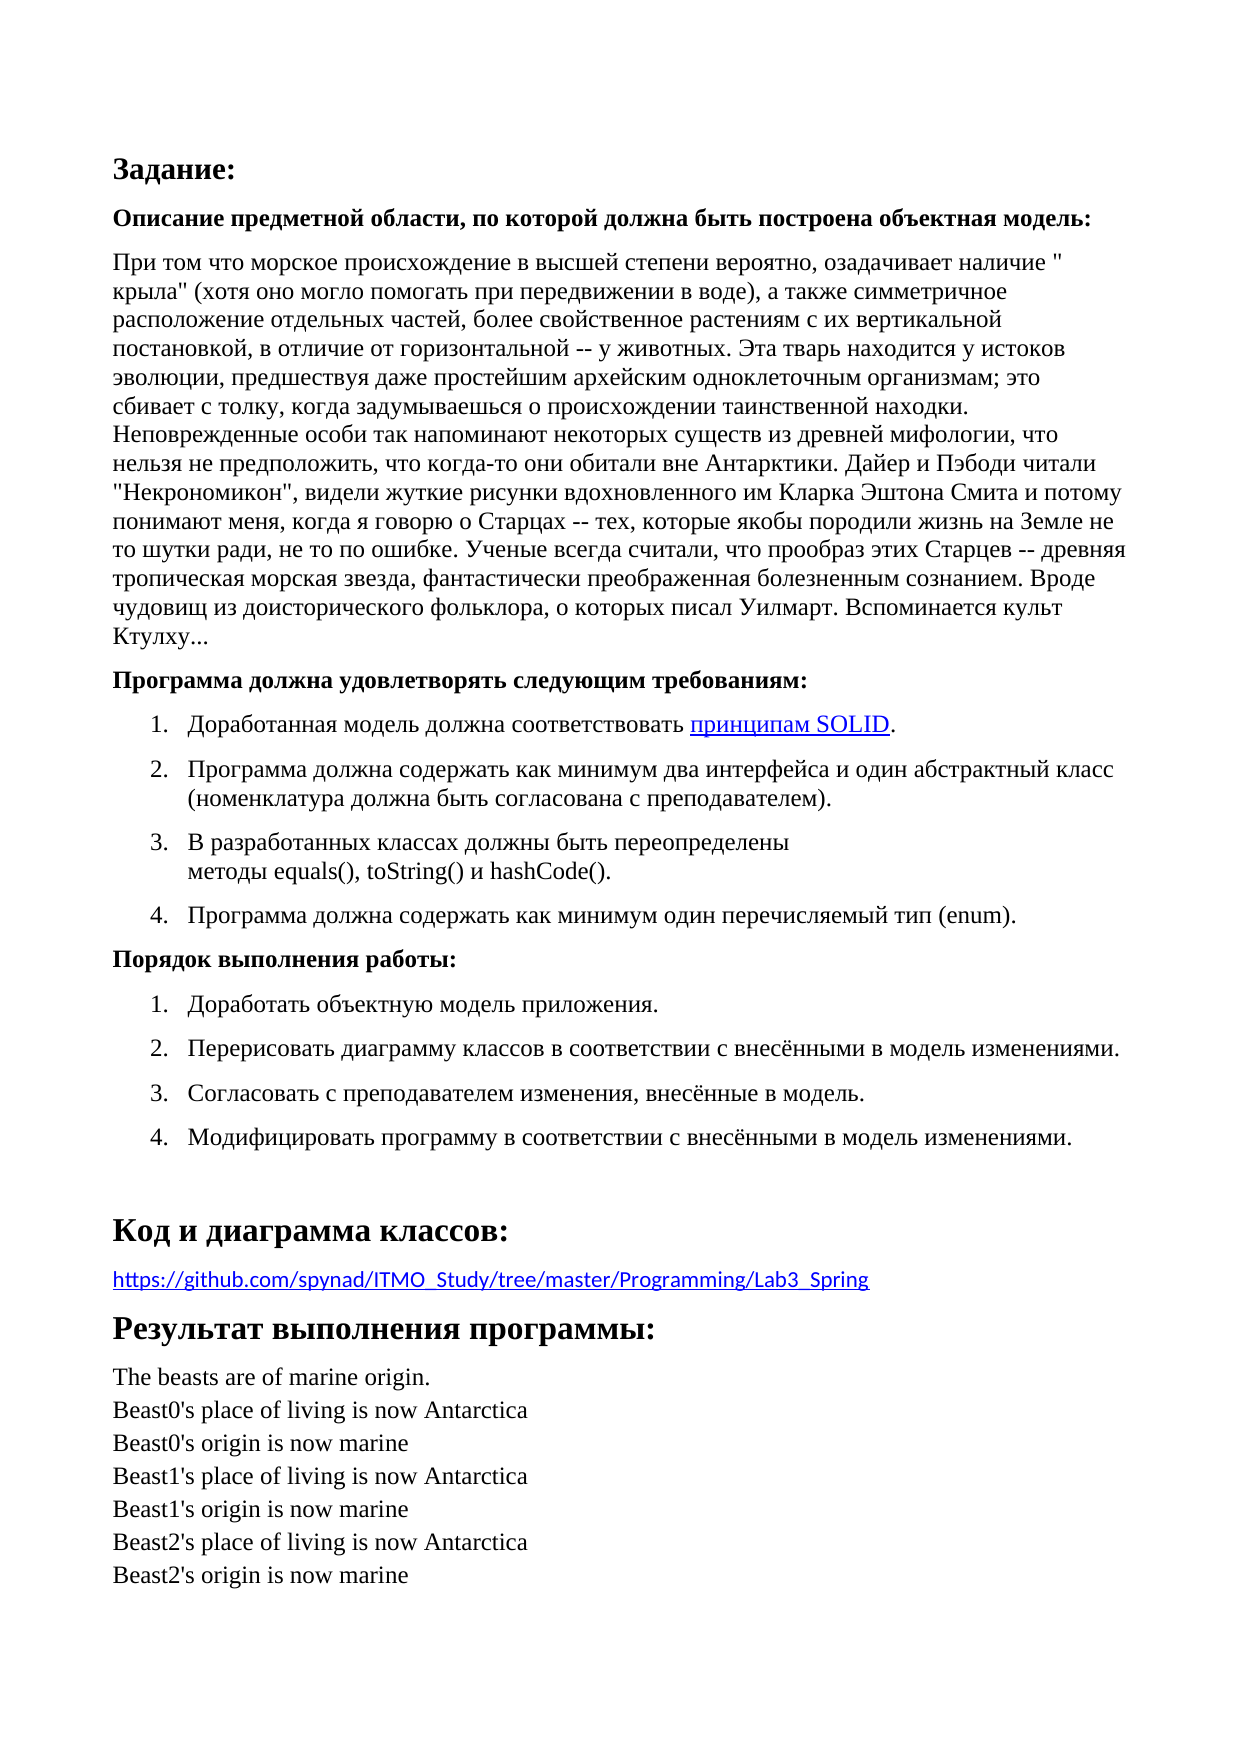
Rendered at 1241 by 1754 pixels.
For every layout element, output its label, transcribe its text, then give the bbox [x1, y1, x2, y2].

list Программа должна содержать как минимум один перечисляемый тип (enum). [150, 900, 1128, 929]
text The beasts are of marine origin. [112, 1362, 1128, 1391]
text Описание предметной области, по которой должна быть построена объектная модель: [112, 203, 1128, 231]
list В разработанных классах должны быть переопределены методы equals(), toString() и hashCode(). [150, 827, 1128, 884]
text Beast1's place of living is now Antarctica [112, 1461, 1128, 1490]
text Beast0's place of living is now Antarctica [112, 1395, 1128, 1424]
text Beast2's origin is now marine [112, 1560, 1128, 1589]
text Задание: [112, 150, 1128, 186]
list Доработать объектную модель приложения. [150, 989, 1128, 1018]
text Программа должна удовлетворять следующим требованиям: [112, 665, 1128, 694]
text Код и диаграмма классов: [112, 1211, 1128, 1249]
text Beast2's place of living is now Antarctica [112, 1527, 1128, 1556]
text https://github.com/spynad/ITMO_Study/tree/master/Programming/Lab3_Spring [112, 1265, 1128, 1293]
list Модифицировать программу в соответствии с внесёнными в модель изменениями. [150, 1122, 1128, 1151]
list Согласовать с преподавателем изменения, внесённые в модель. [150, 1078, 1128, 1106]
text Beast0's origin is now marine [112, 1428, 1128, 1457]
text Порядок выполнения работы: [112, 944, 1128, 973]
text Результат выполнения программы: [112, 1308, 1128, 1347]
list Доработанная модель должна соответствовать принципам SOLID. [150, 709, 1128, 738]
text Beast1's origin is now marine [112, 1494, 1128, 1523]
list Программа должна содержать как минимум два интерфейса и один абстрактный класс (номенклатура должна быть согласована с преподавателем). [150, 754, 1128, 811]
text При том что морское происхождение в высшей степени вероятно, озадачивает наличие " крыла" (хотя оно могло помогать при передвижении в воде), а также симметричное расположение отдельных частей, более свойственное растениям с их вертикальной постановкой, в отличие от горизонтальной -- у животных. Эта тварь находится у истоков эволюции, предшествуя даже простейшим архейским одноклеточным организмам; это сбивает с толку, когда задумываешься о происхождении таинственной находки. Неповрежденные особи так напоминают некоторых существ из древней мифологии, что нельзя не предположить, что когда-то они обитали вне Антарктики. Дайер и Пэбоди читали "Некрономикон", видели жуткие рисунки вдохновленного им Кларка Эштона Смита и потому понимают меня, когда я говорю о Старцах -- тех, которые якобы породили жизнь на Земле не то шутки ради, не то по ошибке. Ученые всегда считали, что прообраз этих Старцев -- древняя тропическая морская звезда, фантастически преображенная болезненным сознанием. Вроде чудовищ из доисторического фольклора, о которых писал Уилмарт. Вспоминается культ Ктулху... [112, 247, 1128, 649]
list Перерисовать диаграмму классов в соответствии с внесёнными в модель изменениями. [150, 1033, 1128, 1062]
